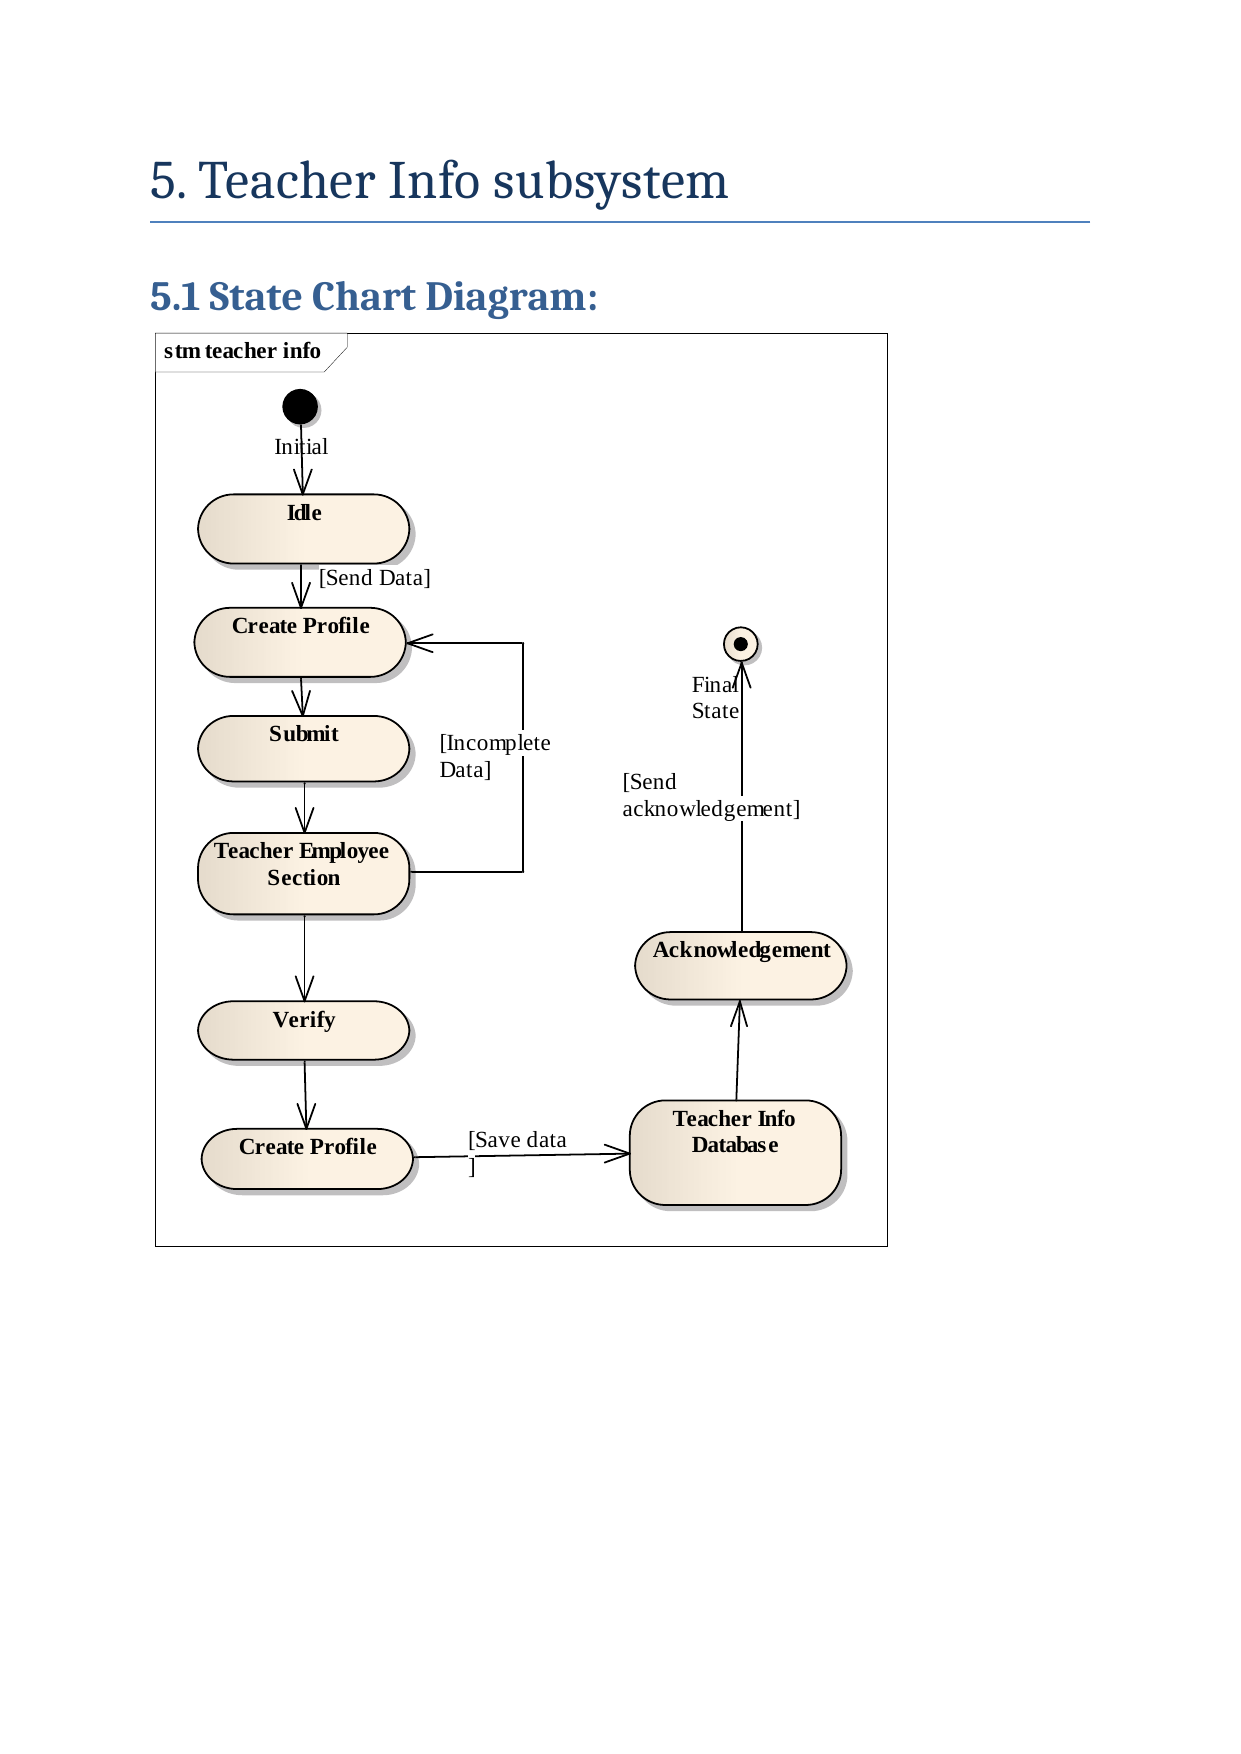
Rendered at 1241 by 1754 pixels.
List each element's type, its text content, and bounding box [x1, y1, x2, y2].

title 5. Teacher Info subsystem [150, 150, 1090, 221]
subtitle 5.1 State Chart Diagram: [150, 273, 1090, 321]
